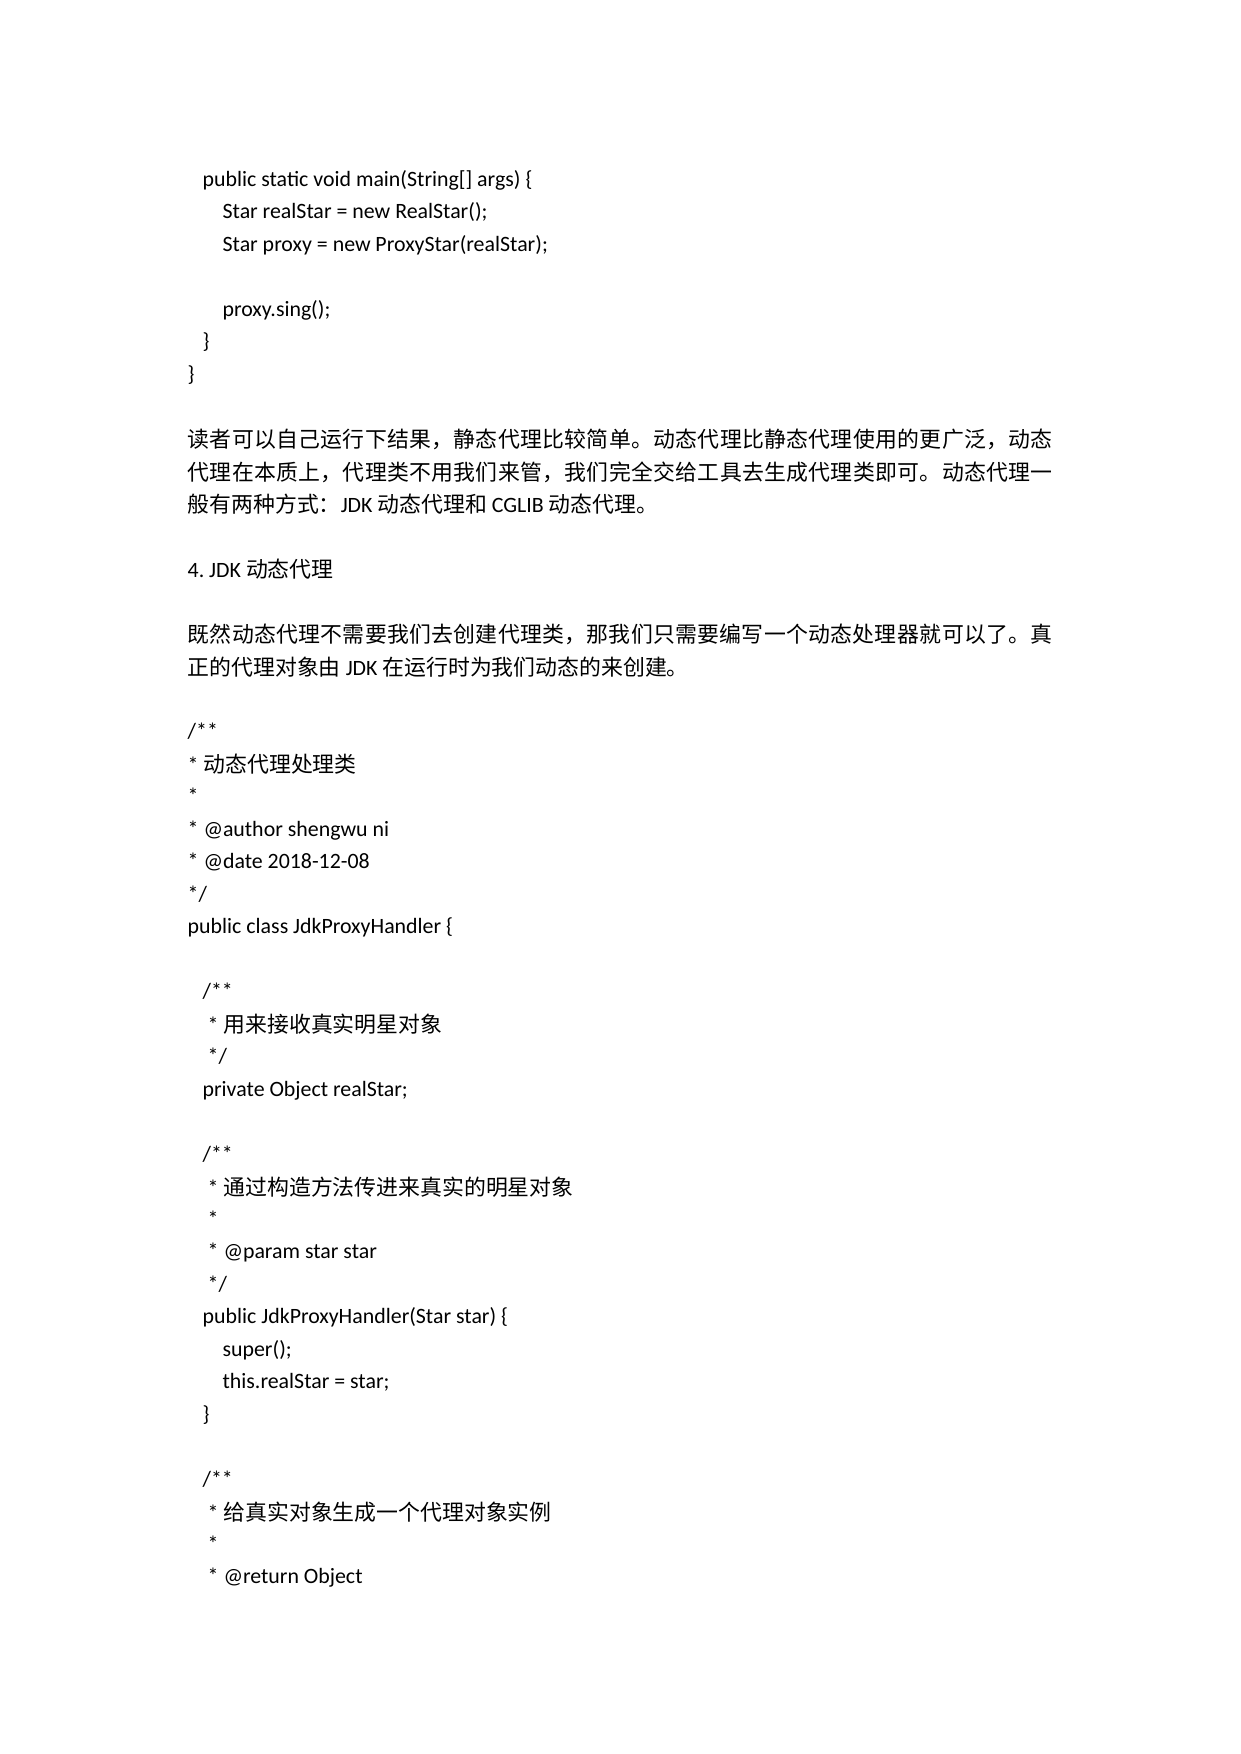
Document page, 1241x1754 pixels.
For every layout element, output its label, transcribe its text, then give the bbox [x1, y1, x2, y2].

text * @author shengwu ni [187, 812, 1053, 844]
text } [187, 1397, 1053, 1429]
text * [187, 779, 1053, 812]
text public class JdkProxyHandler { [187, 909, 1053, 942]
text } [187, 357, 1053, 389]
text * 动态代理处理类 [187, 747, 1053, 779]
text Star realStar = new RealStar(); [187, 194, 1053, 227]
text Star proxy = new ProxyStar(realStar); [187, 227, 1053, 259]
text 读者可以自己运行下结果，静态代理比较简单。动态代理比静态代理使用的更广泛，动态代理在本质上，代理类不用我们来管，我们完全交给工具去生成代理类即可。动态代理一般有两种方式：JDK 动态代理和 CGLIB 动态代理。 [187, 422, 1053, 519]
text /** [187, 974, 1053, 1007]
text * @param star star [187, 1234, 1053, 1267]
text /** [187, 1137, 1053, 1169]
text * [187, 1202, 1053, 1234]
text public JdkProxyHandler(Star star) { [187, 1299, 1053, 1332]
text */ [187, 1267, 1053, 1299]
text 既然动态代理不需要我们去创建代理类，那我们只需要编写一个动态处理器就可以了。真正的代理对象由 JDK 在运行时为我们动态的来创建。 [187, 617, 1053, 682]
text * 通过构造方法传进来真实的明星对象 [187, 1169, 1053, 1202]
text super(); [187, 1332, 1053, 1364]
text 4. JDK 动态代理 [187, 552, 1053, 584]
text /** [187, 714, 1053, 747]
text this.realStar = star; [187, 1364, 1053, 1397]
text private Object realStar; [187, 1072, 1053, 1104]
text * 给真实对象生成一个代理对象实例 [187, 1494, 1053, 1527]
text */ [187, 877, 1053, 909]
text public static void main(String[] args) { [187, 162, 1053, 194]
text * @date 2018-12-08 [187, 844, 1053, 877]
text * [187, 1527, 1053, 1559]
text * 用来接收真实明星对象 [187, 1007, 1053, 1039]
text proxy.sing(); [187, 292, 1053, 324]
text } [187, 324, 1053, 357]
text * @return Object [187, 1559, 1053, 1592]
text */ [187, 1039, 1053, 1072]
text /** [187, 1462, 1053, 1494]
